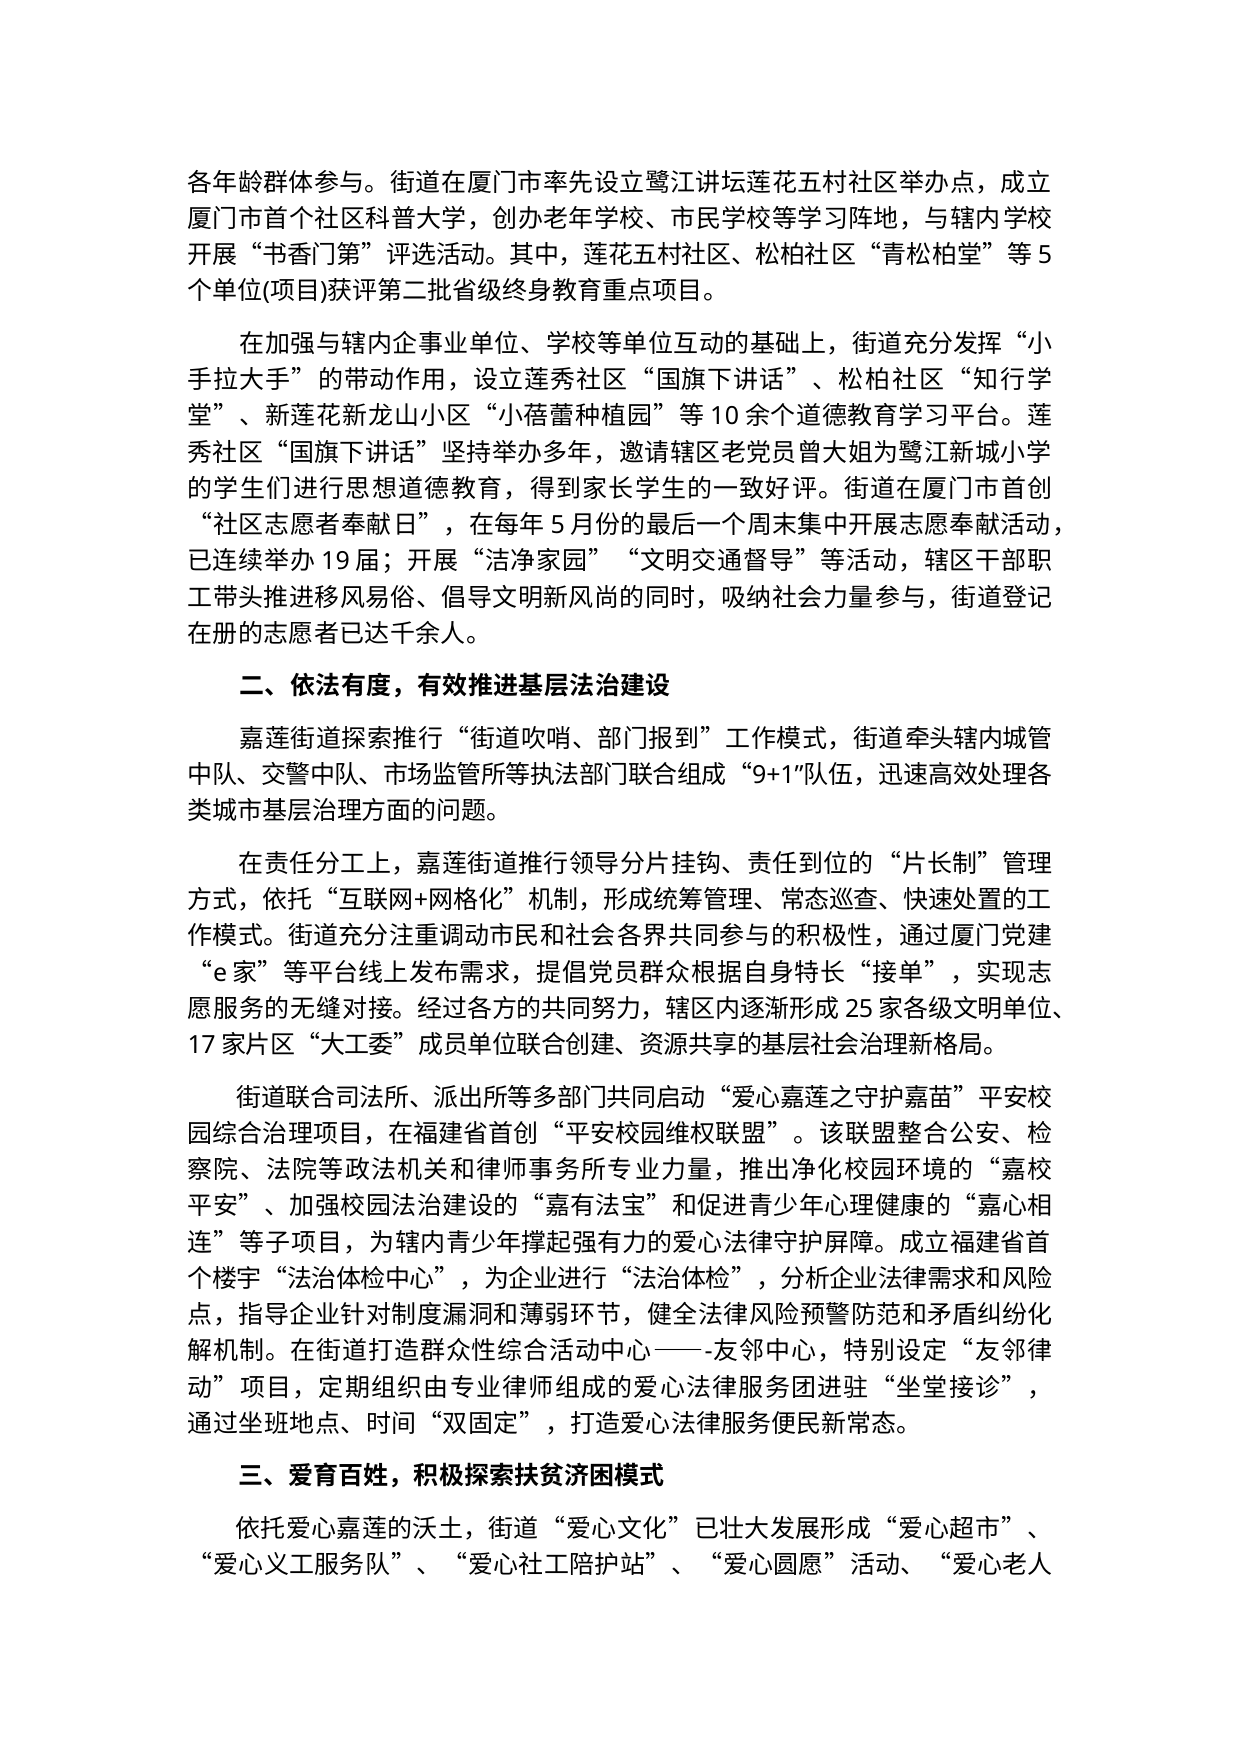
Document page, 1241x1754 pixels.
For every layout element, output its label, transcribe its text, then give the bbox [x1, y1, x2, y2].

text 三、爱育百姓，积极探索扶贫济困模式 [187, 1456, 1053, 1492]
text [187, 162, 1053, 307]
text 在加强与辖内企事业单位、学校等单位互动的基础上，街道充分发挥“小手拉大手”的带动作用，设立莲秀社区“国旗下讲话”、松柏社区“知行学堂”、新莲花新龙山小区“小蓓蕾种植园”等10余个道德教育学习平台。莲秀社区“国旗下讲话”坚持举办多年，邀请辖区老党员曾大姐为鹭江新城小学的学生们进行思想道德教育，得到家长学生的一致好评。街道在厦门市首创“社区志愿者奉献日”，在每年5月份的最后一个周末集中开展志愿奉献活动，已连续举办19届；开展“洁净家园”“文明交通督导”等活动，辖区干部职工带头推进移风易俗、倡导文明新风尚的同时，吸纳社会力量参与，街道登记在册的志愿者已达千余人。 [187, 323, 1053, 649]
text 在责任分工上，嘉莲街道推行领导分片挂钩、责任到位的“片长制”管理方式，依托“互联网+网格化”机制，形成统筹管理、常态巡查、快速处置的工作模式。街道充分注重调动市民和社会各界共同参与的积极性，通过厦门党建“e家”等平台线上发布需求，提倡党员群众根据自身特长“接单”，实现志愿服务的无缝对接。经过各方的共同努力，辖区内逐渐形成25家各级文明单位、17家片区“大工委”成员单位联合创建、资源共享的基层社会治理新格局。 [187, 843, 1053, 1061]
text 嘉莲街道探索推行“街道吹哨、部门报到”工作模式，街道牵头辖内城管中队、交警中队、市场监管所等执法部门联合组成“9+1”队伍，迅速高效处理各类城市基层治理方面的问题。 [187, 718, 1053, 827]
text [187, 1508, 1053, 1581]
text 街道联合司法所、派出所等多部门共同启动“爱心嘉莲之守护嘉苗”平安校园综合治理项目，在福建省首创“平安校园维权联盟”。该联盟整合公安、检察院、法院等政法机关和律师事务所专业力量，推出净化校园环境的“嘉校平安”、加强校园法治建设的“嘉有法宝”和促进青少年心理健康的“嘉心相连”等子项目，为辖内青少年撑起强有力的爱心法律守护屏障。成立福建省首个楼宇“法治体检中心”，为企业进行“法治体检”，分析企业法律需求和风险点，指导企业针对制度漏洞和薄弱环节，健全法律风险预警防范和矛盾纠纷化解机制。在街道打造群众性综合活动中心——-友邻中心，特别设定“友邻律动”项目，定期组织由专业律师组成的爱心法律服务团进驻“坐堂接诊”，通过坐班地点、时间“双固定”，打造爱心法律服务便民新常态。 [187, 1077, 1053, 1439]
text 二、依法有度，有效推进基层法治建设 [187, 666, 1053, 702]
